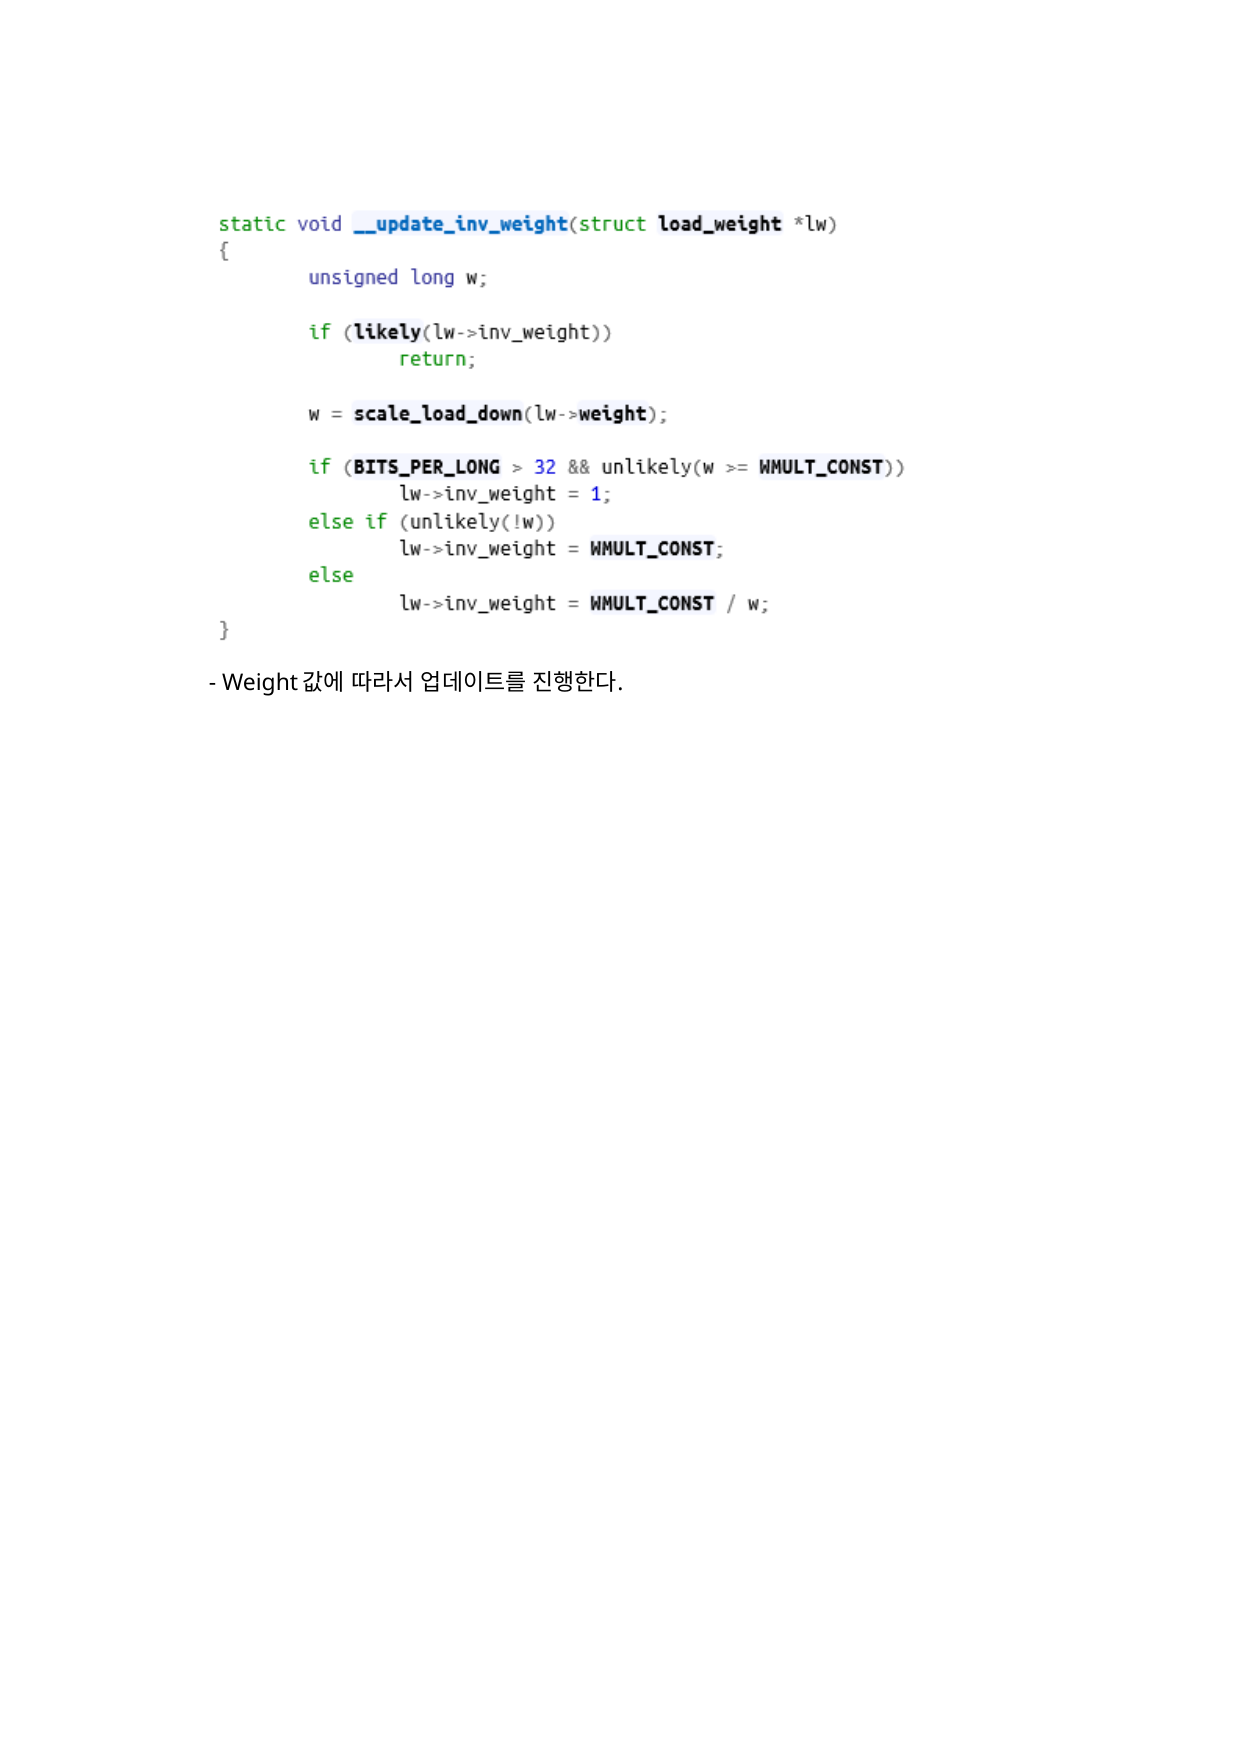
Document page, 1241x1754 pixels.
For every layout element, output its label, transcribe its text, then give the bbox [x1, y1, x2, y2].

text - Weight값에 따라서 업데이트를 진행한다. [208, 664, 1063, 698]
picture [208, 206, 945, 648]
